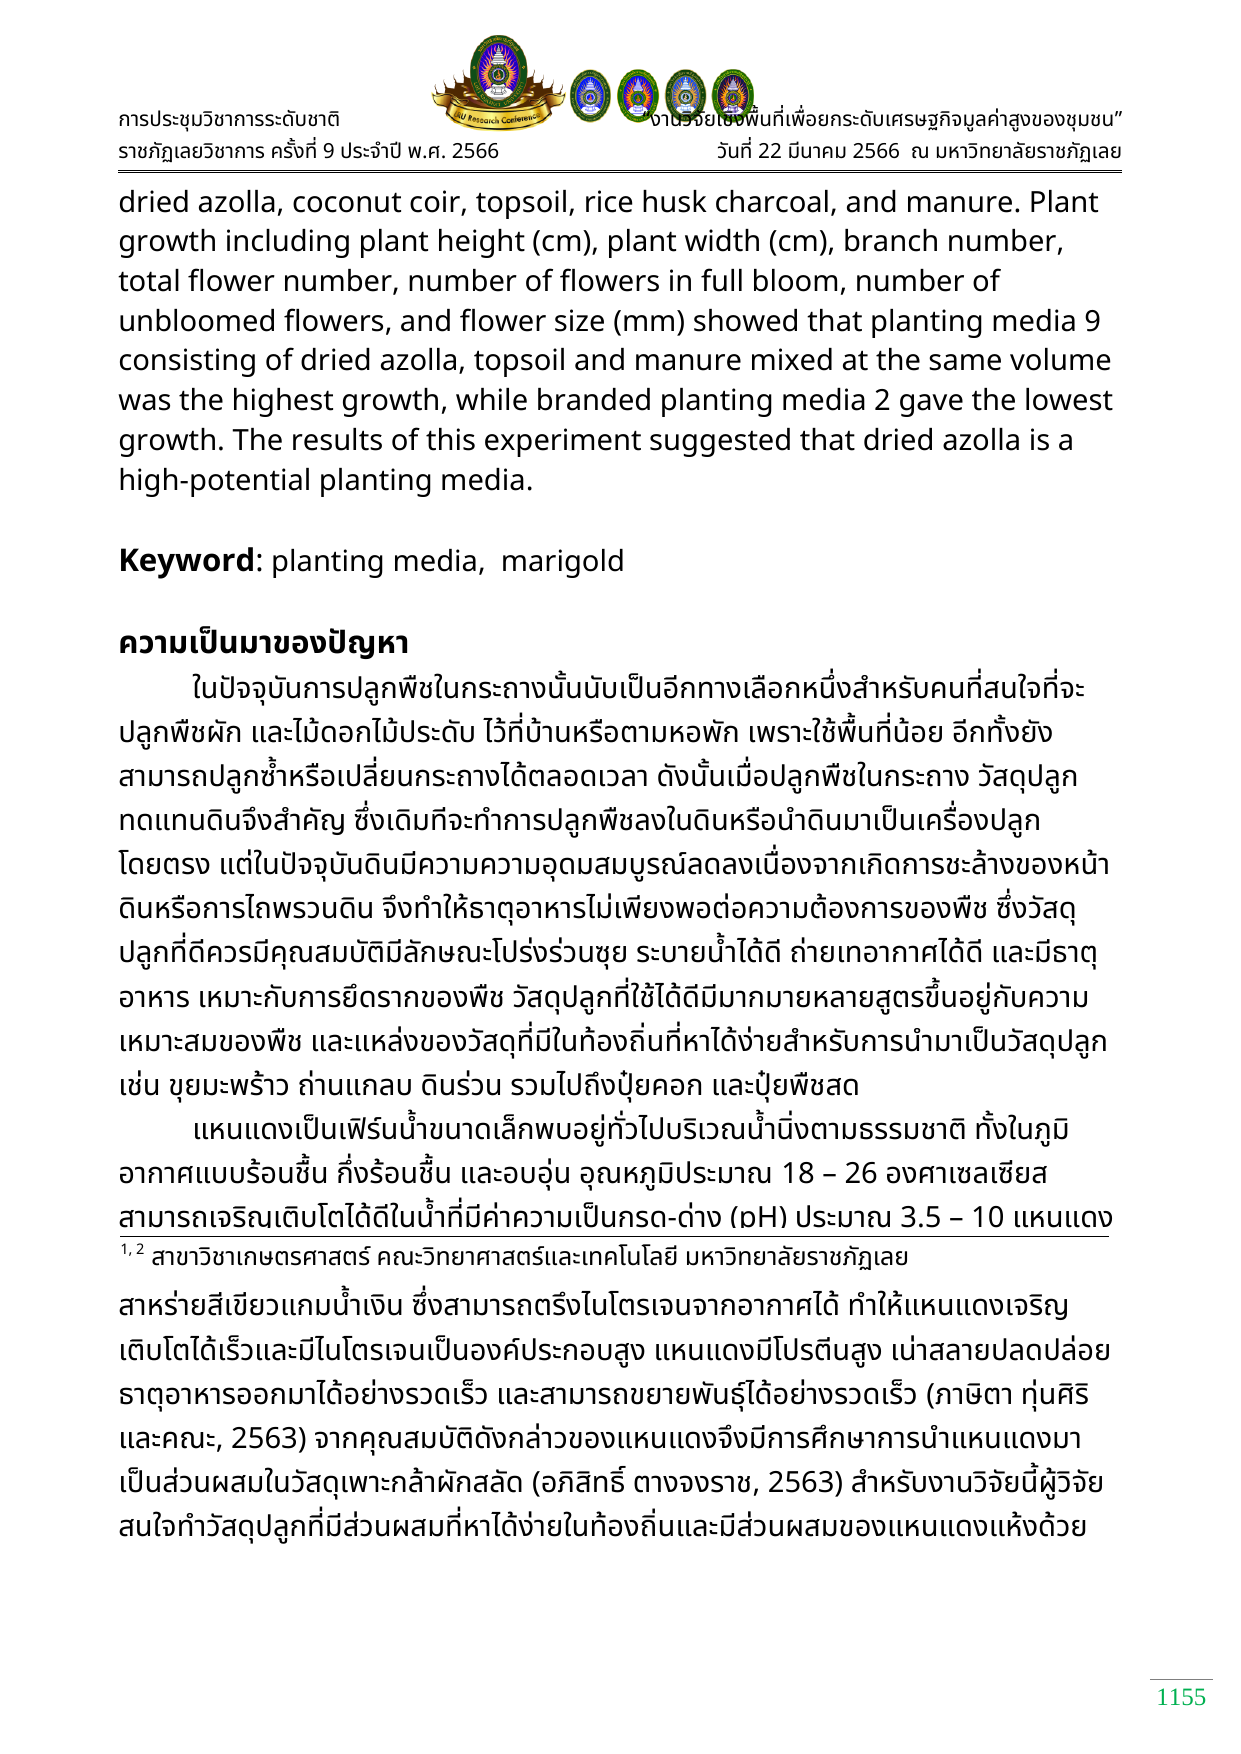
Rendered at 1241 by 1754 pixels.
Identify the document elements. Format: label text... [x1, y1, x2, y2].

list ในปัจจุบันการปลูกพืชในกระถางนั้นนับเป็นอีกทางเลือกหนึ่งสำหรับคนที่สนใจที่จะปลูกพืชผัก และไม้ดอกไม้ประดับ ไว้ที่บ้านหรือตามหอพัก เพราะใช้พื้นที่น้อย อีกทั้งยังสามารถปลูกซ้ำหรือเปลี่ยนกระถางได้ตลอดเวลา ดังนั้นเมื่อปลูกพืชในกระถาง วัสดุปลูกทดแทนดินจึงสำคัญ ซึ่งเดิมทีจะทำการปลูกพืชลงในดินหรือนําดินมาเป็นเครื่องปลูกโดยตรง แต่ในปัจจุบันดินมีความความอุดมสมบูรณ์ลดลงเนื่องจากเกิดการชะล้างของหน้าดินหรือการไถพรวนดิน จึงทำให้ธาตุอาหารไม่เพียงพอต่อความต้องการของพืช ซึ่งวัสดุปลูกที่ดีควรมีคุณสมบัติมีลักษณะโปร่งร่วนซุย ระบายน้ำได้ดี ถ่ายเทอากาศได้ดี และมีธาตุอาหาร เหมาะกับการยึดรากของพืช วัสดุปลูกที่ใช้ได้ดีมีมากมายหลายสูตรขึ้นอยู่กับความเหมาะสมของพืช และแหล่งของวัสดุที่มีในท้องถิ่นที่หาได้ง่ายสำหรับการนำมาเป็นวัสดุปลูกเช่น ขุยมะพร้าว ถ่านแกลบ ดินร่วน รวมไปถึงปุ๋ยคอก และปุ๋ยพืชสด [118, 668, 1122, 1108]
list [118, 1285, 1122, 1550]
picture [430, 32, 757, 134]
text ความเป็นมาของปัญหา [118, 620, 1122, 668]
text Keyword: planting media, marigold [118, 538, 1122, 581]
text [118, 181, 1122, 498]
